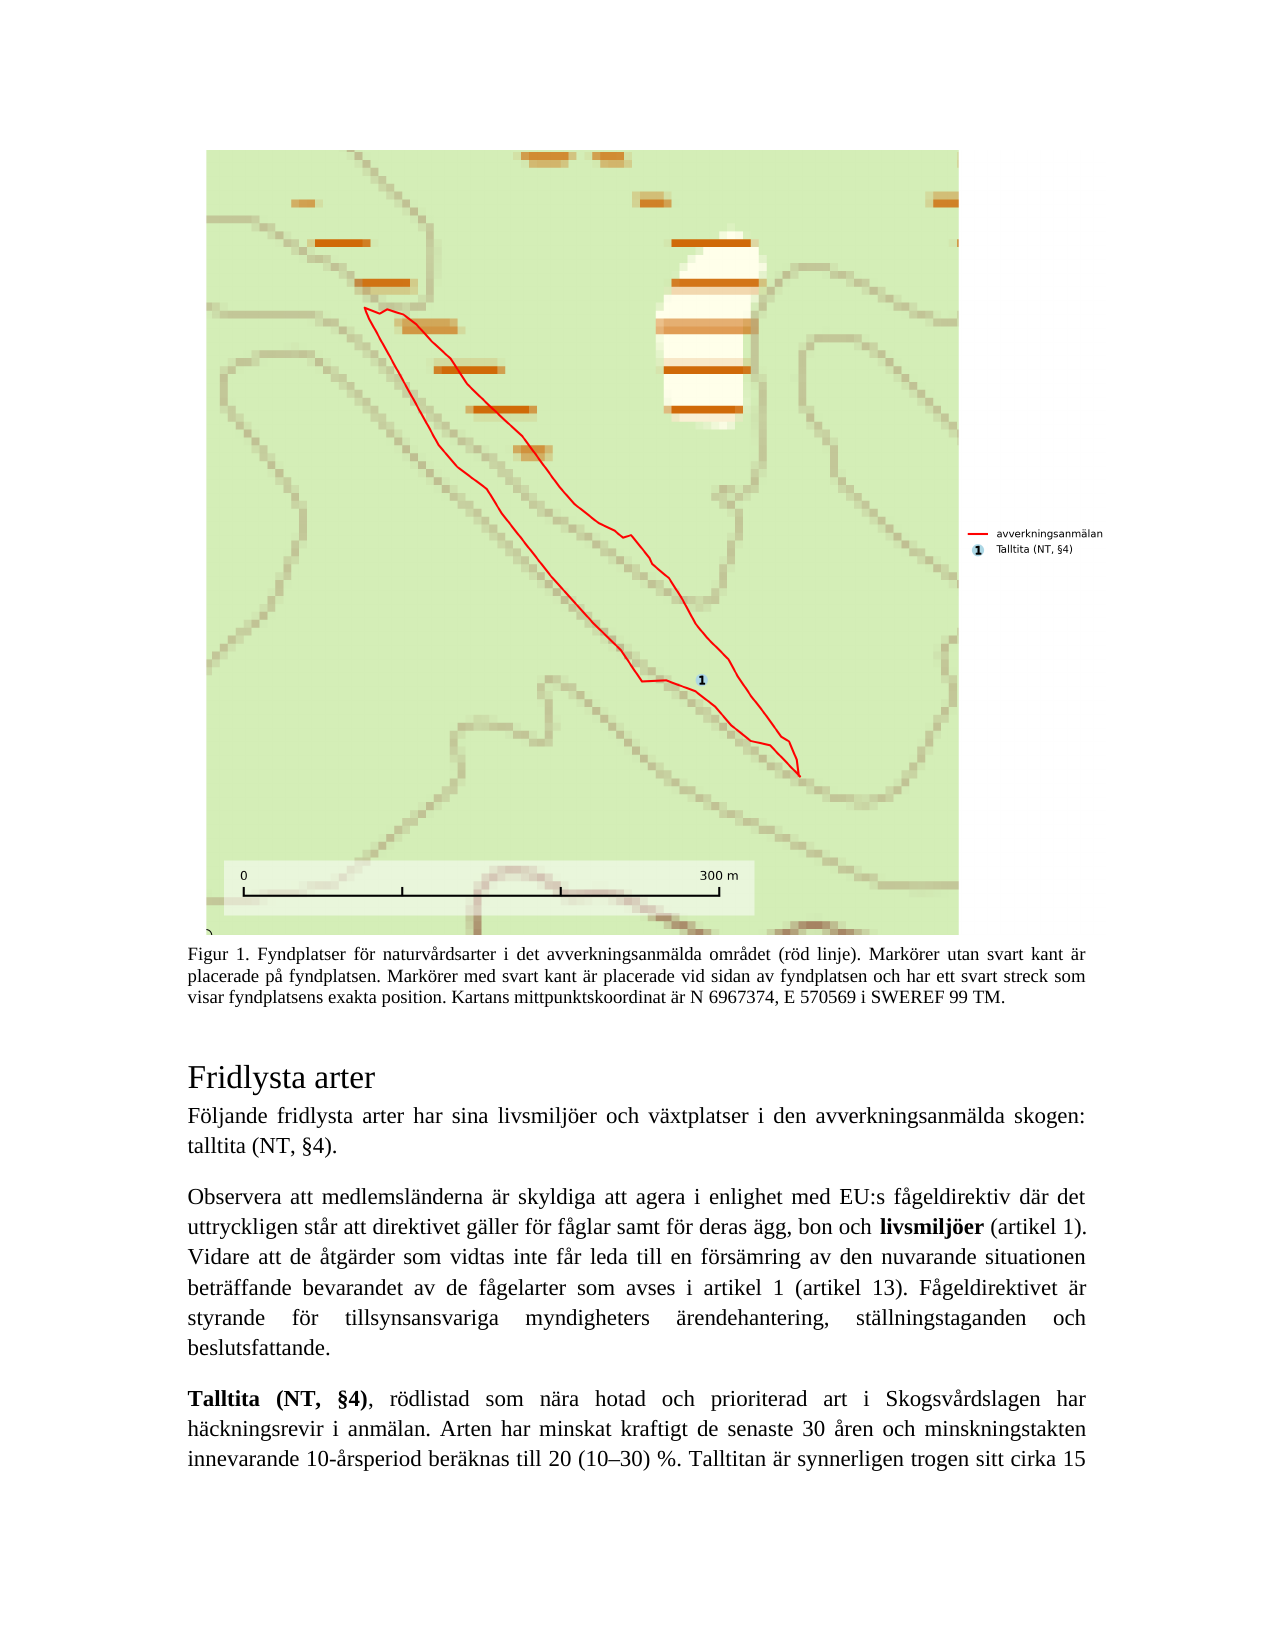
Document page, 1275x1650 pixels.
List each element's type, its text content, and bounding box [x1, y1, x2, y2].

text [187, 1385, 1087, 1472]
picture [206, 150, 1107, 935]
text Figur 1. Fyndplatser för naturvårdsarter i det avverkningsanmälda området (röd linje). Markörer utan svart kant är placerade på fyndplatsen. Markörer med svart kant är placerade vid sidan av fyndplatsen och har ett svart streck som visar fyndplatsens exakta position. Kartans mittpunktskoordinat är N 6967374, E 570569 i SWEREF 99 TM. [187, 943, 1087, 1008]
text Följande fridlysta arter har sina livsmiljöer och växtplatser i den avverkningsanmälda skogen: talltita (NT, §4). [187, 1102, 1087, 1158]
subtitle Fridlysta arter [187, 1058, 1087, 1096]
text Observera att medlemsländerna är skyldiga att agera i enlighet med EU:s fågeldirektiv där det uttryckligen står att direktivet gäller för fåglar samt för deras ägg, bon och livsmiljöer (artikel 1). Vidare att de åtgärder som vidtas inte får leda till en försämring av den nuvarande situationen beträffande bevarandet av de fågelarter som avses i artikel 1 (artikel 13). Fågeldirektivet är styrande för tillsynsansvariga myndigheters ärendehantering, ställningstaganden och beslutsfattande. [187, 1183, 1087, 1360]
